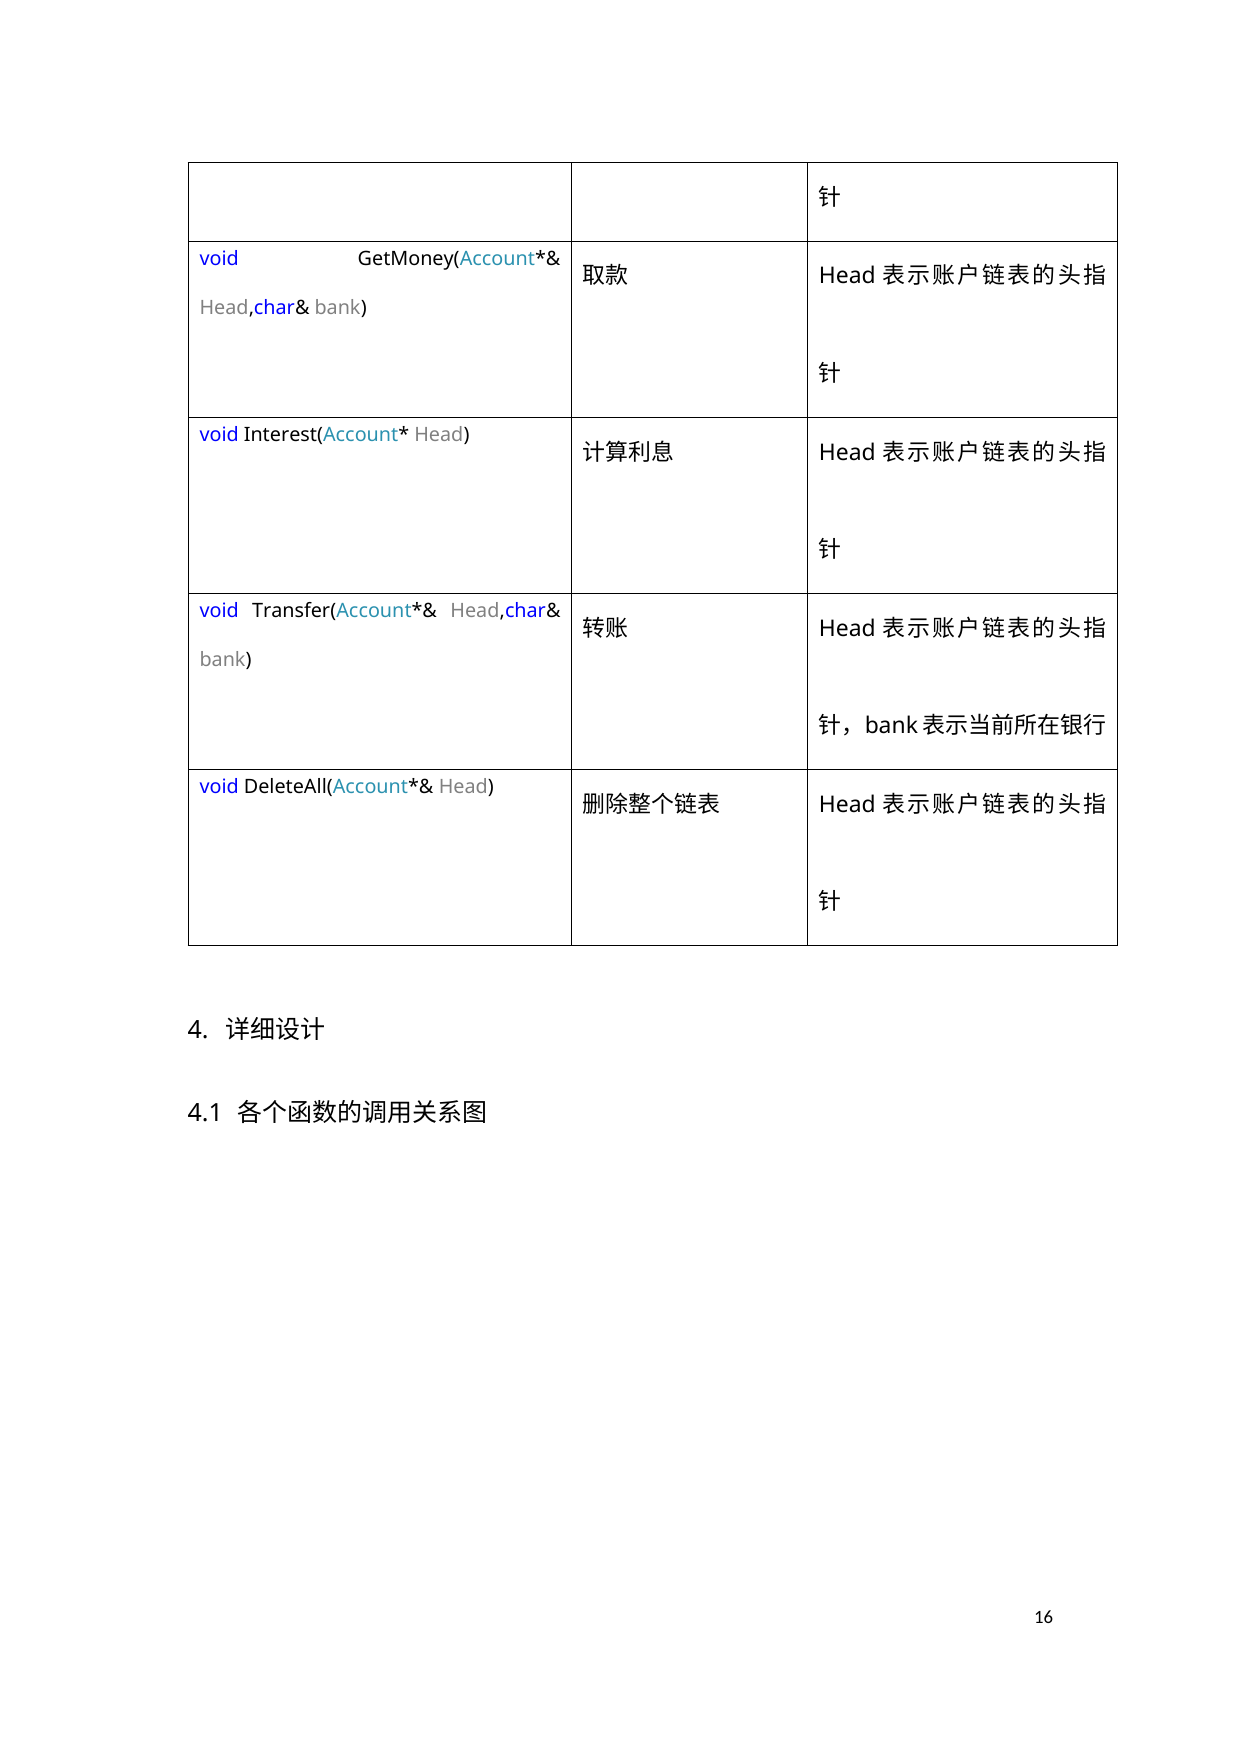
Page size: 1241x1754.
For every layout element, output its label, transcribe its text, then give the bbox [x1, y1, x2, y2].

table_cell void DeleteAll(Account*& Head) [189, 770, 571, 945]
table_cell 删除整个链表 [572, 770, 807, 945]
table_cell Head表示账户链表的头指针，bank表示当前所在银行 [808, 594, 1117, 769]
table_cell Head表示账户链表的头指针 [808, 770, 1117, 945]
list 各个函数的调用关系图 [187, 1078, 1053, 1143]
table_cell Head表示账户链表的头指针 [808, 418, 1117, 593]
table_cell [189, 163, 571, 241]
table_cell void GetMoney(Account*& Head,char& bank) [189, 242, 571, 417]
table_cell 存款 [572, 163, 807, 241]
list 详细设计 [187, 995, 1053, 1060]
table_cell 取款 [572, 242, 807, 417]
table_cell void Interest(Account* Head) [189, 418, 571, 593]
table_cell Head表示账户链表的头指针 [808, 242, 1117, 417]
table_cell Head表示账户链表的头指针 [808, 163, 1117, 241]
table_cell 计算利息 [572, 418, 807, 593]
table_cell 转账 [572, 594, 807, 769]
table_cell void Transfer(Account*& Head,char& bank) [189, 594, 571, 769]
